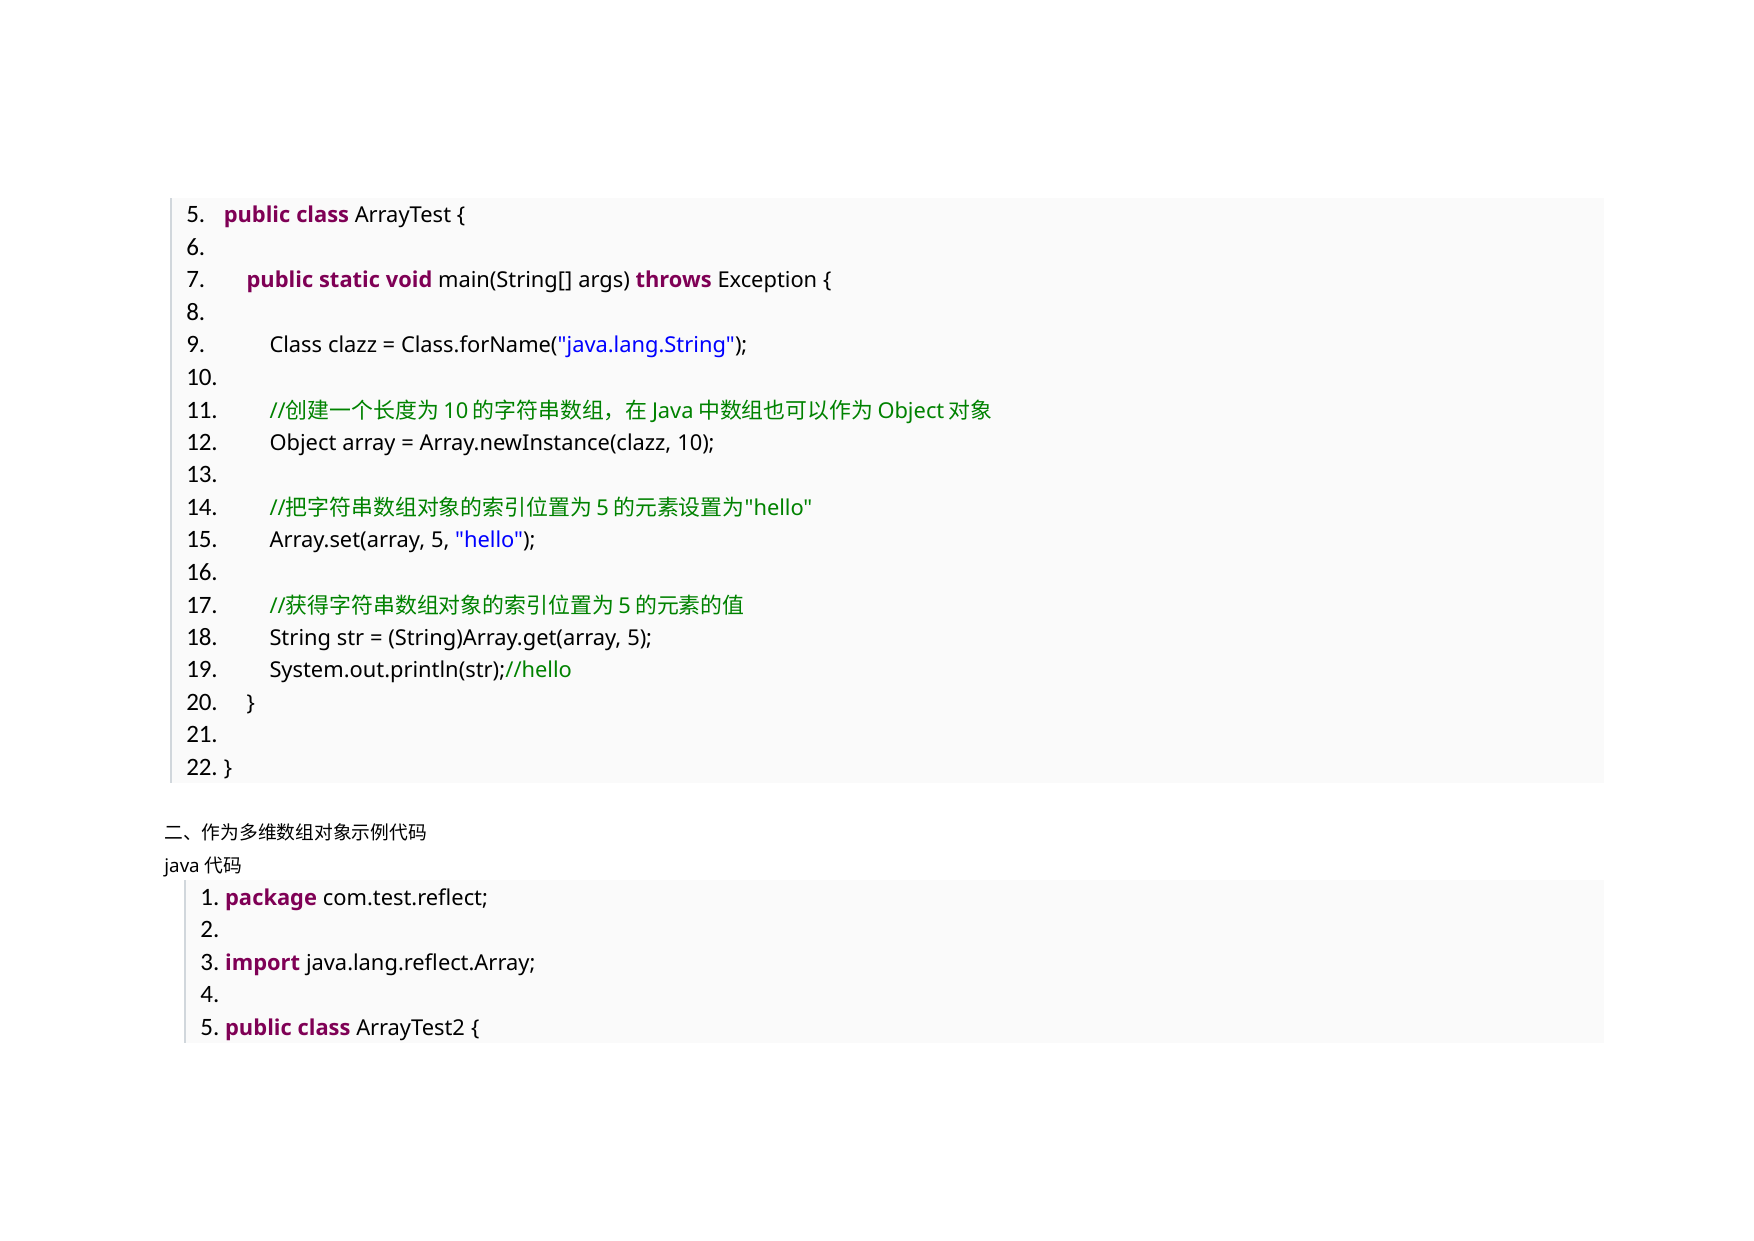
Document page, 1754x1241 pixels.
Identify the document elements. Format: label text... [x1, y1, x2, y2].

list //获得字符串数组对象的索引位置为5的元素的值 [635, 588, 1604, 620]
list public class ArrayTest2 { [186, 1010, 1604, 1043]
list } [172, 685, 1604, 718]
list //创建一个长度为10的字符串数组，在Java中数组也可以作为Object对象 [949, 393, 1604, 425]
list //获得字符串数组对象的索引位置为5的元素的值 [172, 588, 286, 620]
list Object array = Array.newInstance(clazz, 10); [172, 425, 1604, 458]
list } [172, 750, 1604, 783]
list //把字符串数组对象的索引位置为5的元素设置为"hello" [172, 490, 1604, 523]
list Class clazz = Class.forName("java.lang.String"); [172, 328, 1604, 360]
text 二、作为多维数组对象示例代码 [164, 815, 1604, 848]
list package com.test.reflect; [186, 880, 1604, 913]
list String str = (String)Array.get(array, 5); [172, 620, 1604, 653]
list Array.set(array, 5, "hello"); [172, 523, 1604, 555]
text java 代码 [164, 848, 1604, 880]
list import java.lang.reflect.Array; [186, 945, 1604, 978]
list public static void main(String[] args) throws Exception { [172, 263, 1604, 295]
list System.out.println(str);//hello [172, 653, 1604, 685]
list public class ArrayTest { [172, 198, 1604, 230]
